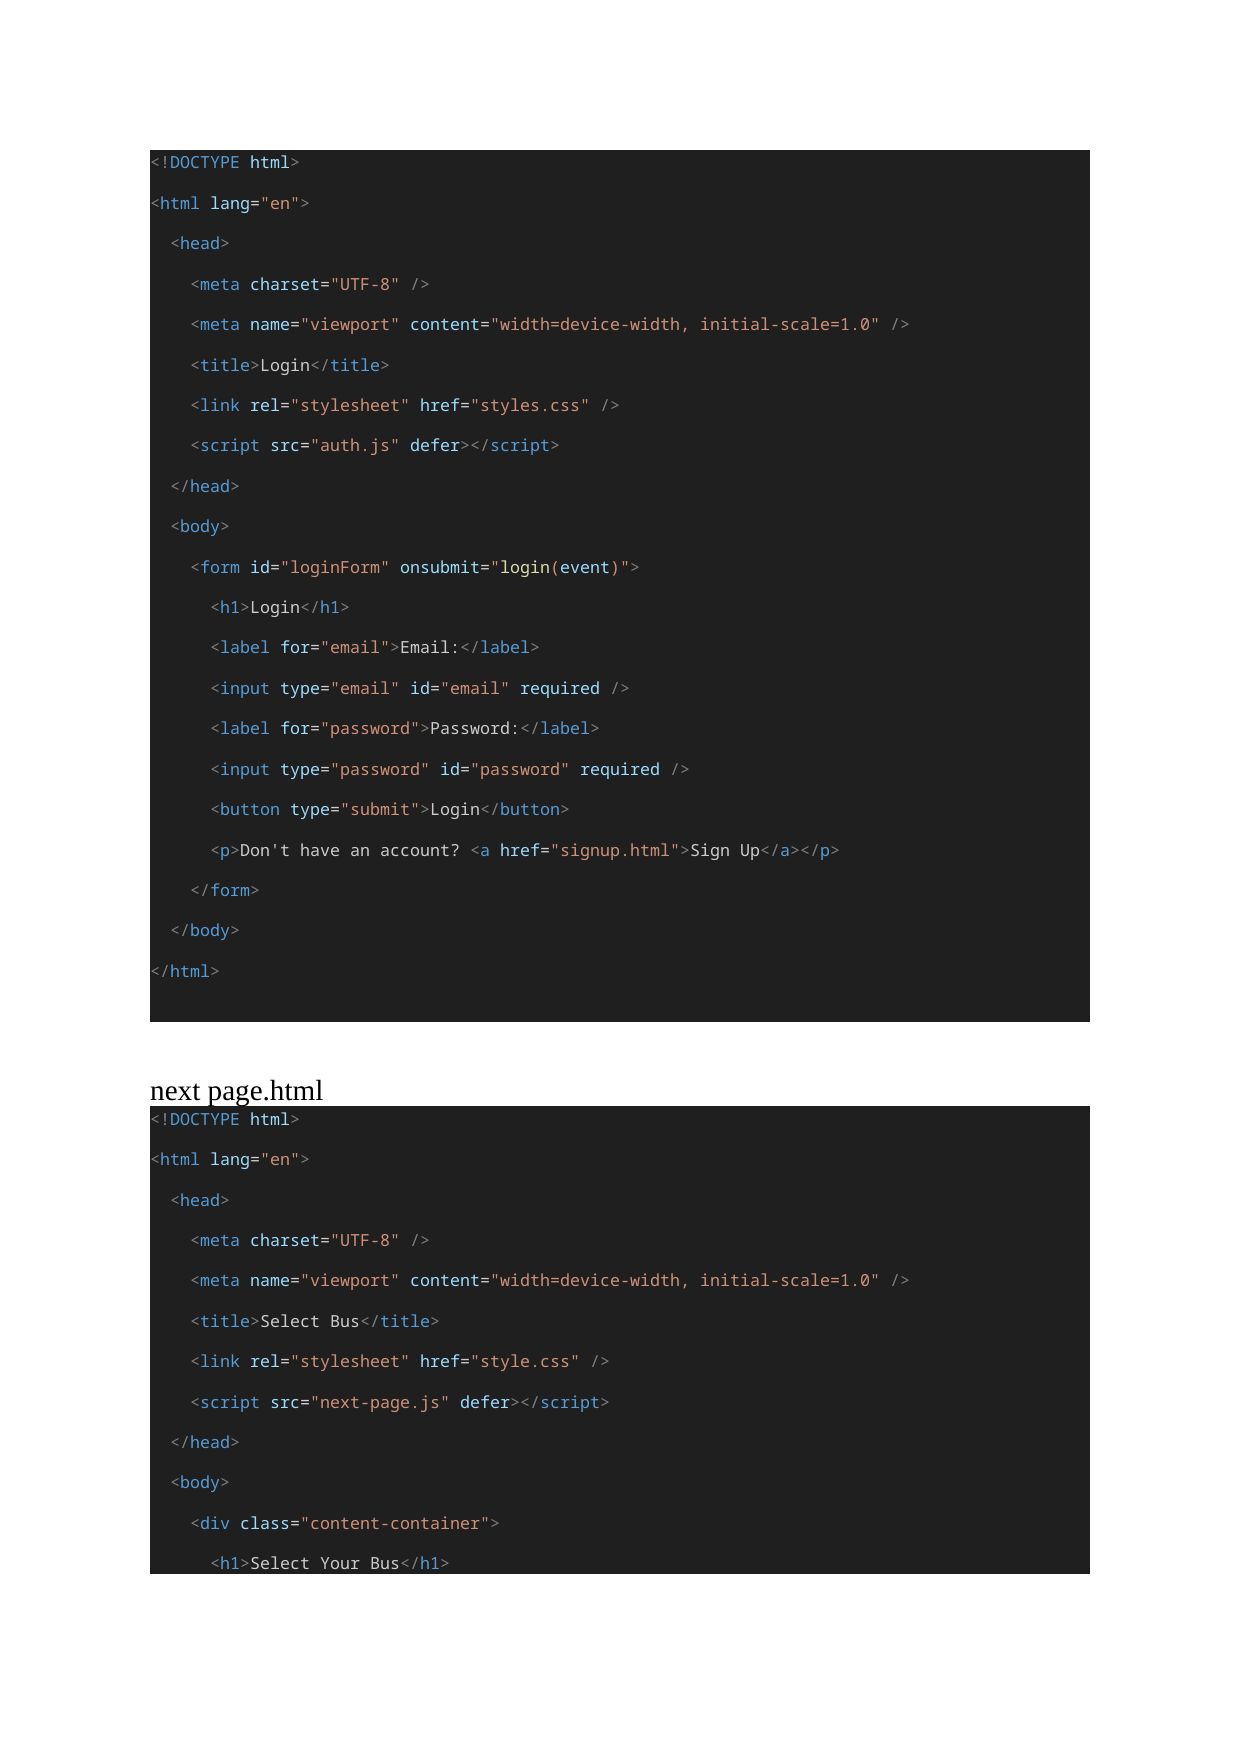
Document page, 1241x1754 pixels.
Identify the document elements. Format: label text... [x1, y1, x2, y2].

text <input type="email" id="email" required /> [150, 675, 1090, 699]
text <html lang="en"> [150, 1147, 1090, 1170]
text <body> [150, 514, 1090, 537]
text <!DOCTYPE html> [150, 150, 1090, 174]
text </head> [150, 1429, 1090, 1453]
text </head> [150, 473, 1090, 497]
text <link rel="stylesheet" href="styles.css" /> [150, 392, 1090, 416]
text <h1>Login</h1> [150, 594, 1090, 618]
text <meta name="viewport" content="width=device-width, initial-scale=1.0" /> [150, 312, 1090, 335]
text </html> [150, 958, 1090, 982]
text <head> [150, 1187, 1090, 1211]
text </body> [150, 918, 1090, 942]
text <script src="next-page.js" defer></script> [150, 1389, 1090, 1413]
text <script src="auth.js" defer></script> [150, 433, 1090, 457]
text <p>Don't have an account? <a href="signup.html">Sign Up</a></p> [150, 837, 1090, 861]
text <button type="submit">Login</button> [150, 797, 1090, 820]
text <body> [150, 1470, 1090, 1494]
text <title>Select Bus</title> [150, 1308, 1090, 1332]
text <html lang="en"> [150, 190, 1090, 214]
text <!DOCTYPE html> [150, 1106, 1090, 1130]
text <link rel="stylesheet" href="style.css" /> [150, 1349, 1090, 1372]
text <form id="loginForm" onsubmit="login(event)"> [150, 554, 1090, 578]
text </form> [150, 877, 1090, 901]
text <meta charset="UTF-8" /> [150, 271, 1090, 295]
text <label for="password">Password:</label> [150, 716, 1090, 739]
text <label for="email">Email:</label> [150, 635, 1090, 659]
text <input type="password" id="password" required /> [150, 756, 1090, 780]
text <title>Login</title> [150, 352, 1090, 376]
text <meta name="viewport" content="width=device-width, initial-scale=1.0" /> [150, 1268, 1090, 1292]
text next page.html [150, 1073, 1090, 1106]
text <div class="content-container"> [150, 1510, 1090, 1534]
text <meta charset="UTF-8" /> [150, 1227, 1090, 1251]
text <head> [150, 231, 1090, 254]
text <h1>Select Your Bus</h1> [150, 1551, 1090, 1574]
